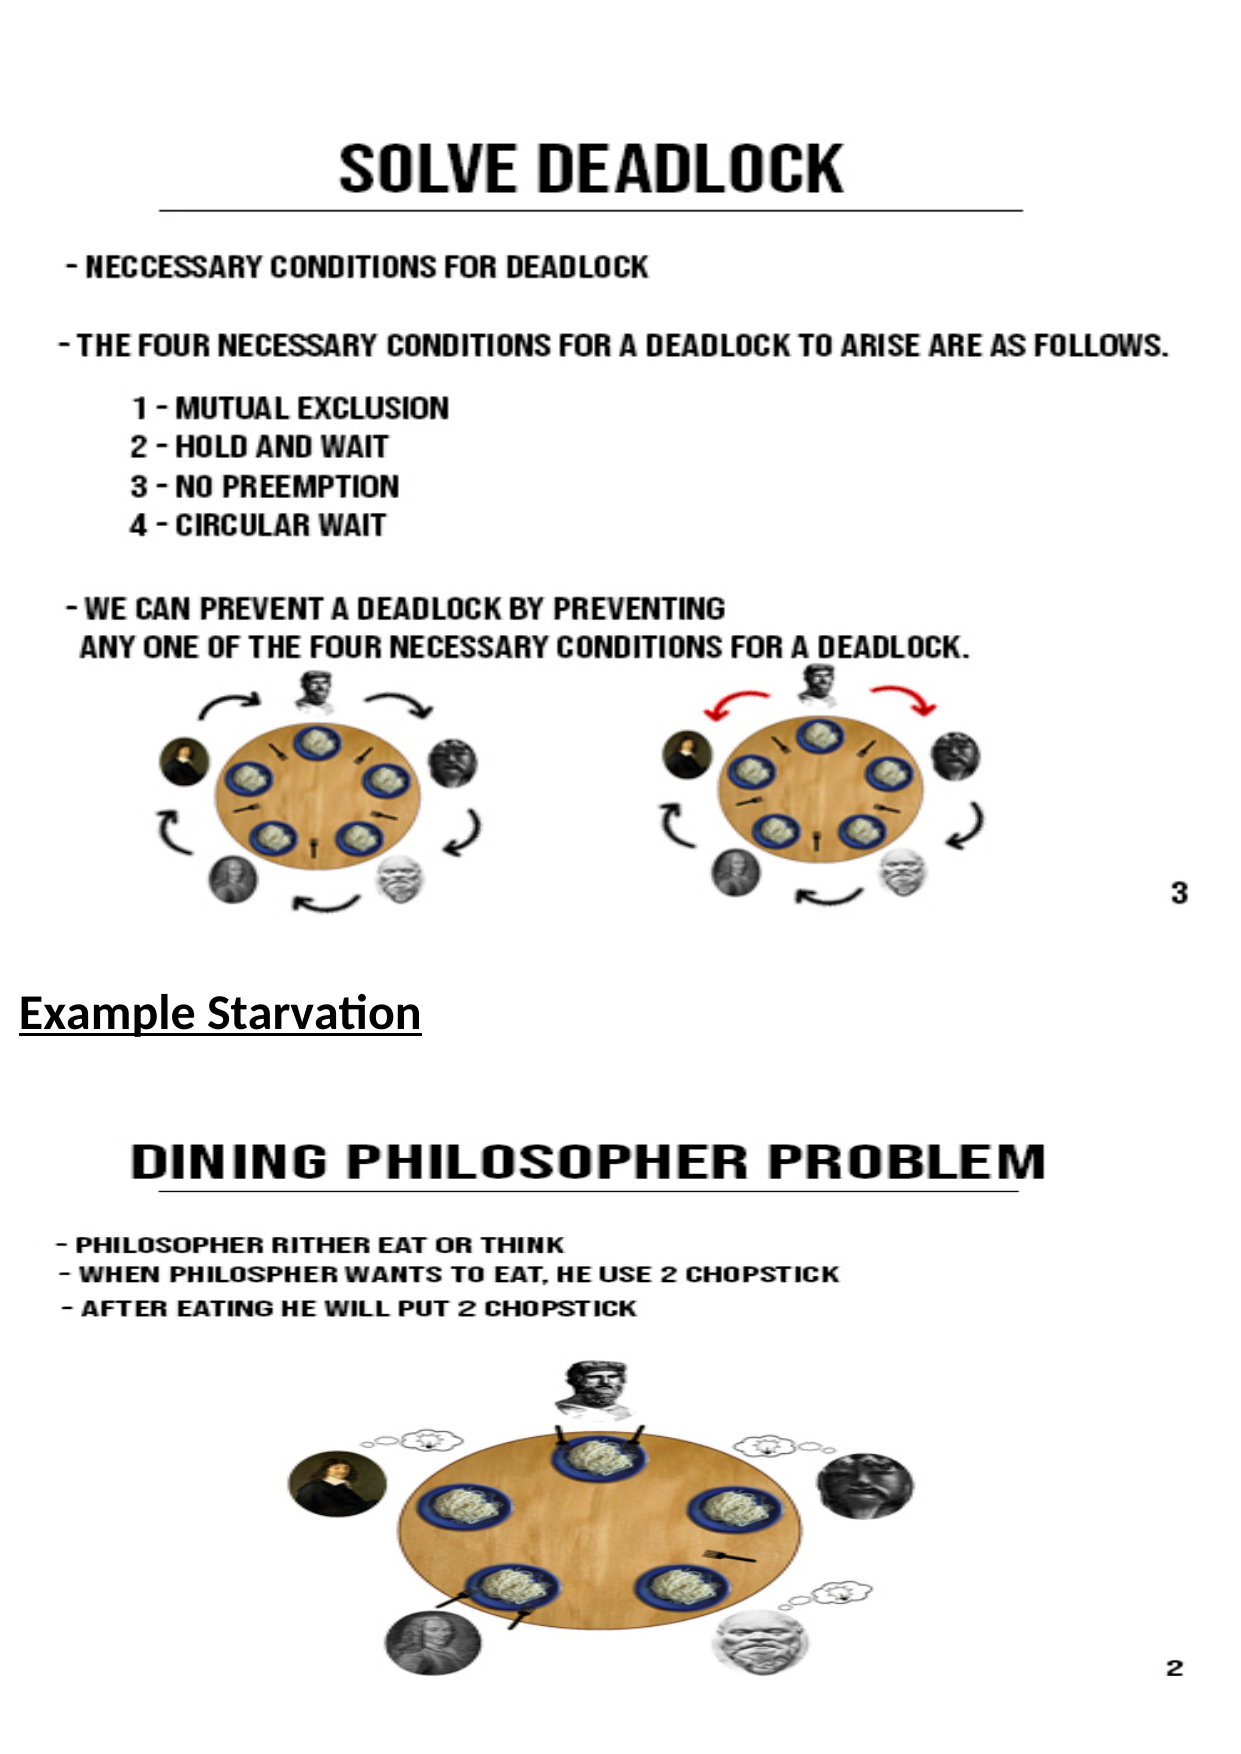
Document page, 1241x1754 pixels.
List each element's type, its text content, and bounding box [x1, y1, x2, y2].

text Example Starvation [19, 981, 1171, 1042]
picture [18, 83, 1213, 920]
picture [18, 1102, 1208, 1687]
